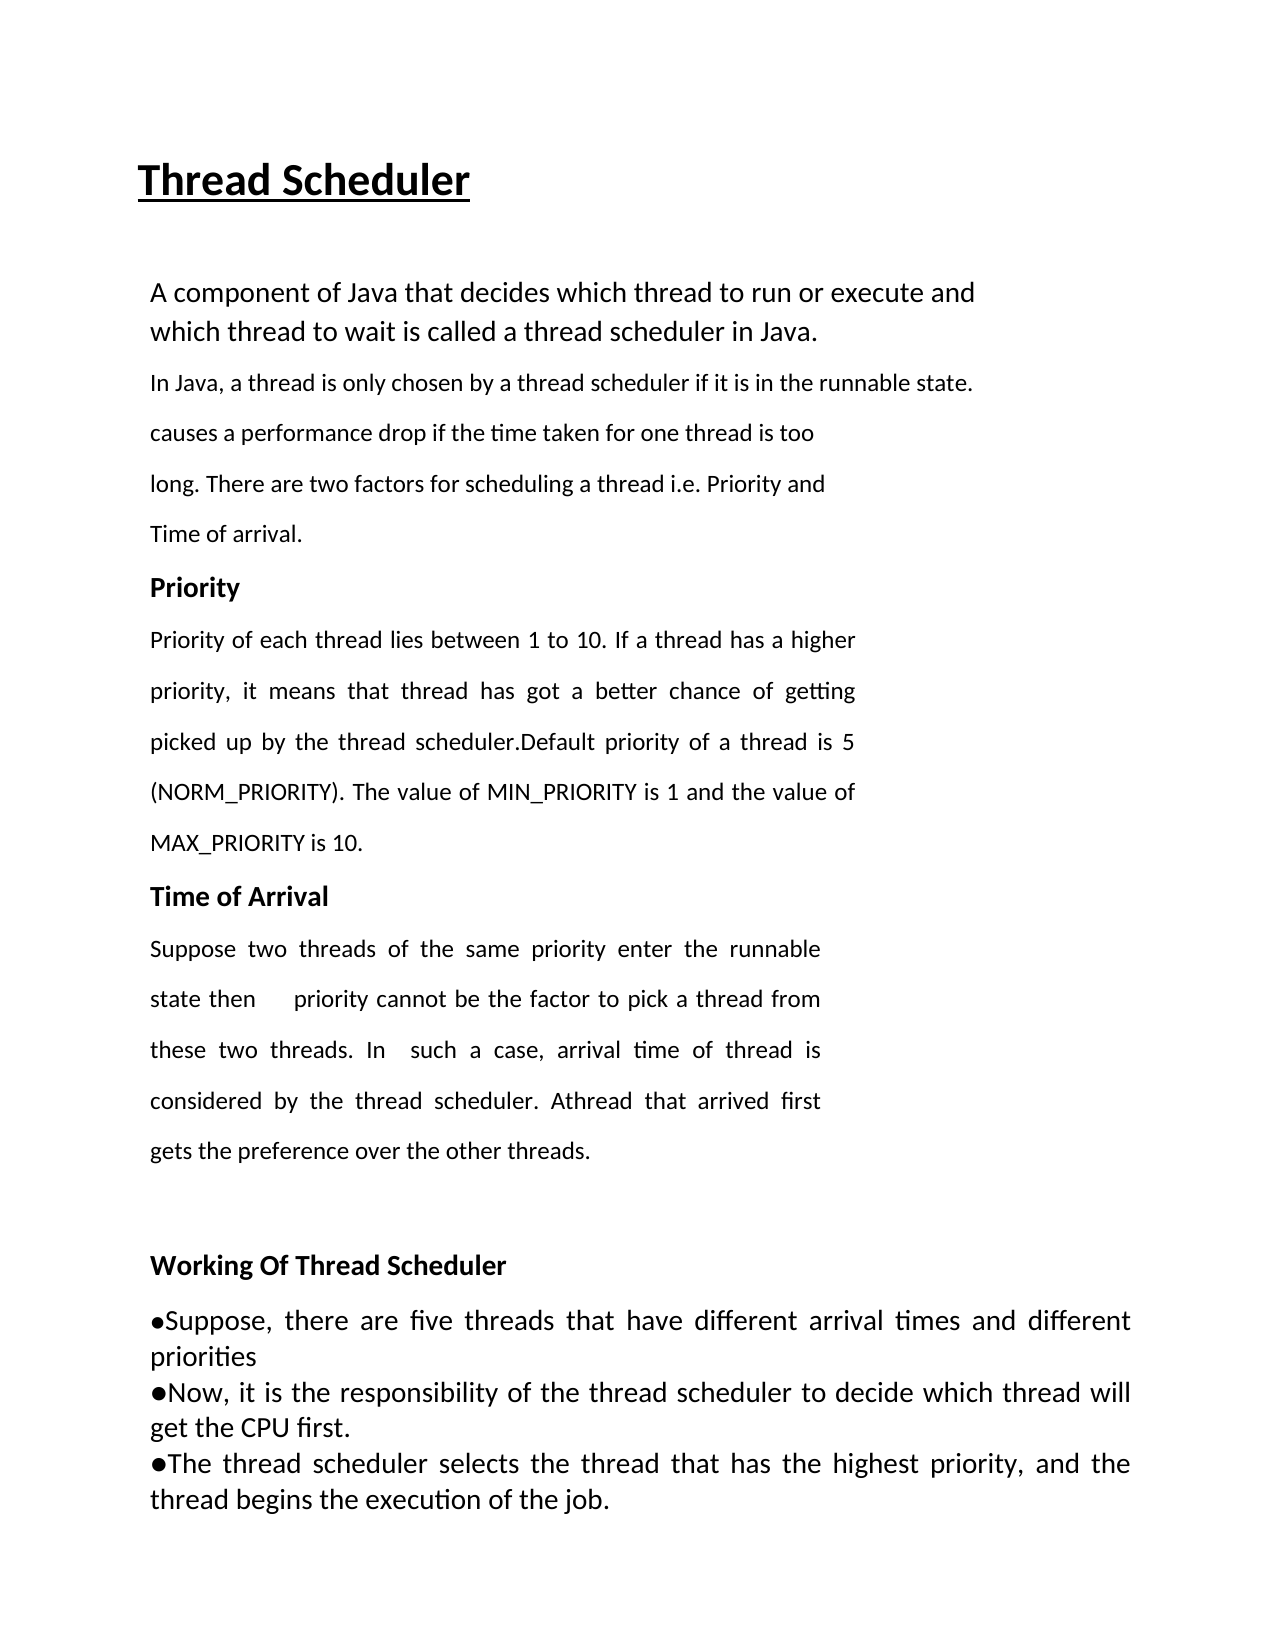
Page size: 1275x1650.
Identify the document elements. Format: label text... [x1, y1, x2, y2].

text ●Suppose, there are five threads that have diﬀerent arrival times and diﬀerent priorities [150, 1302, 1131, 1373]
text causes a performance drop if the time taken for one thread is too long. There are two factors for scheduling a thread i.e. Priority and Time of arrival. [150, 417, 861, 549]
subtitle Time of Arrival [150, 878, 1131, 914]
text In Java, a thread is only chosen by a thread scheduler if it is in the runnable state. [150, 367, 1131, 398]
text Priority of each thread lies between 1 to 10. If a thread has a higher priority, it means that thread has got a better chance of getting picked up by the thread scheduler.Default priority of a thread is 5 (NORM_PRIORITY). The value of MIN_PRIORITY is 1 and the value of MAX_PRIORITY is 10. [150, 624, 855, 858]
subtitle Working Of Thread Scheduler [150, 1247, 1131, 1283]
text Suppose two threads of the same priority enter the runnable state then priority cannot be the factor to pick a thread from these two threads. In such a case, arrival time of thread is considered by the thread scheduler. Athread that arrived first gets the preference over the other threads. [150, 933, 821, 1166]
subtitle Priority [150, 569, 1131, 605]
text ●The thread scheduler selects the thread that has the highest priority, and the thread begins the execution of the job. [150, 1445, 1131, 1517]
text Thread Scheduler [137, 152, 1131, 207]
text ●Now, it is the responsibility of the thread scheduler to decide which thread will get the CPU first. [150, 1374, 1131, 1445]
text A component of Java that decides which thread to run or execute and which thread to wait is called a thread scheduler in Java. [150, 274, 1049, 348]
